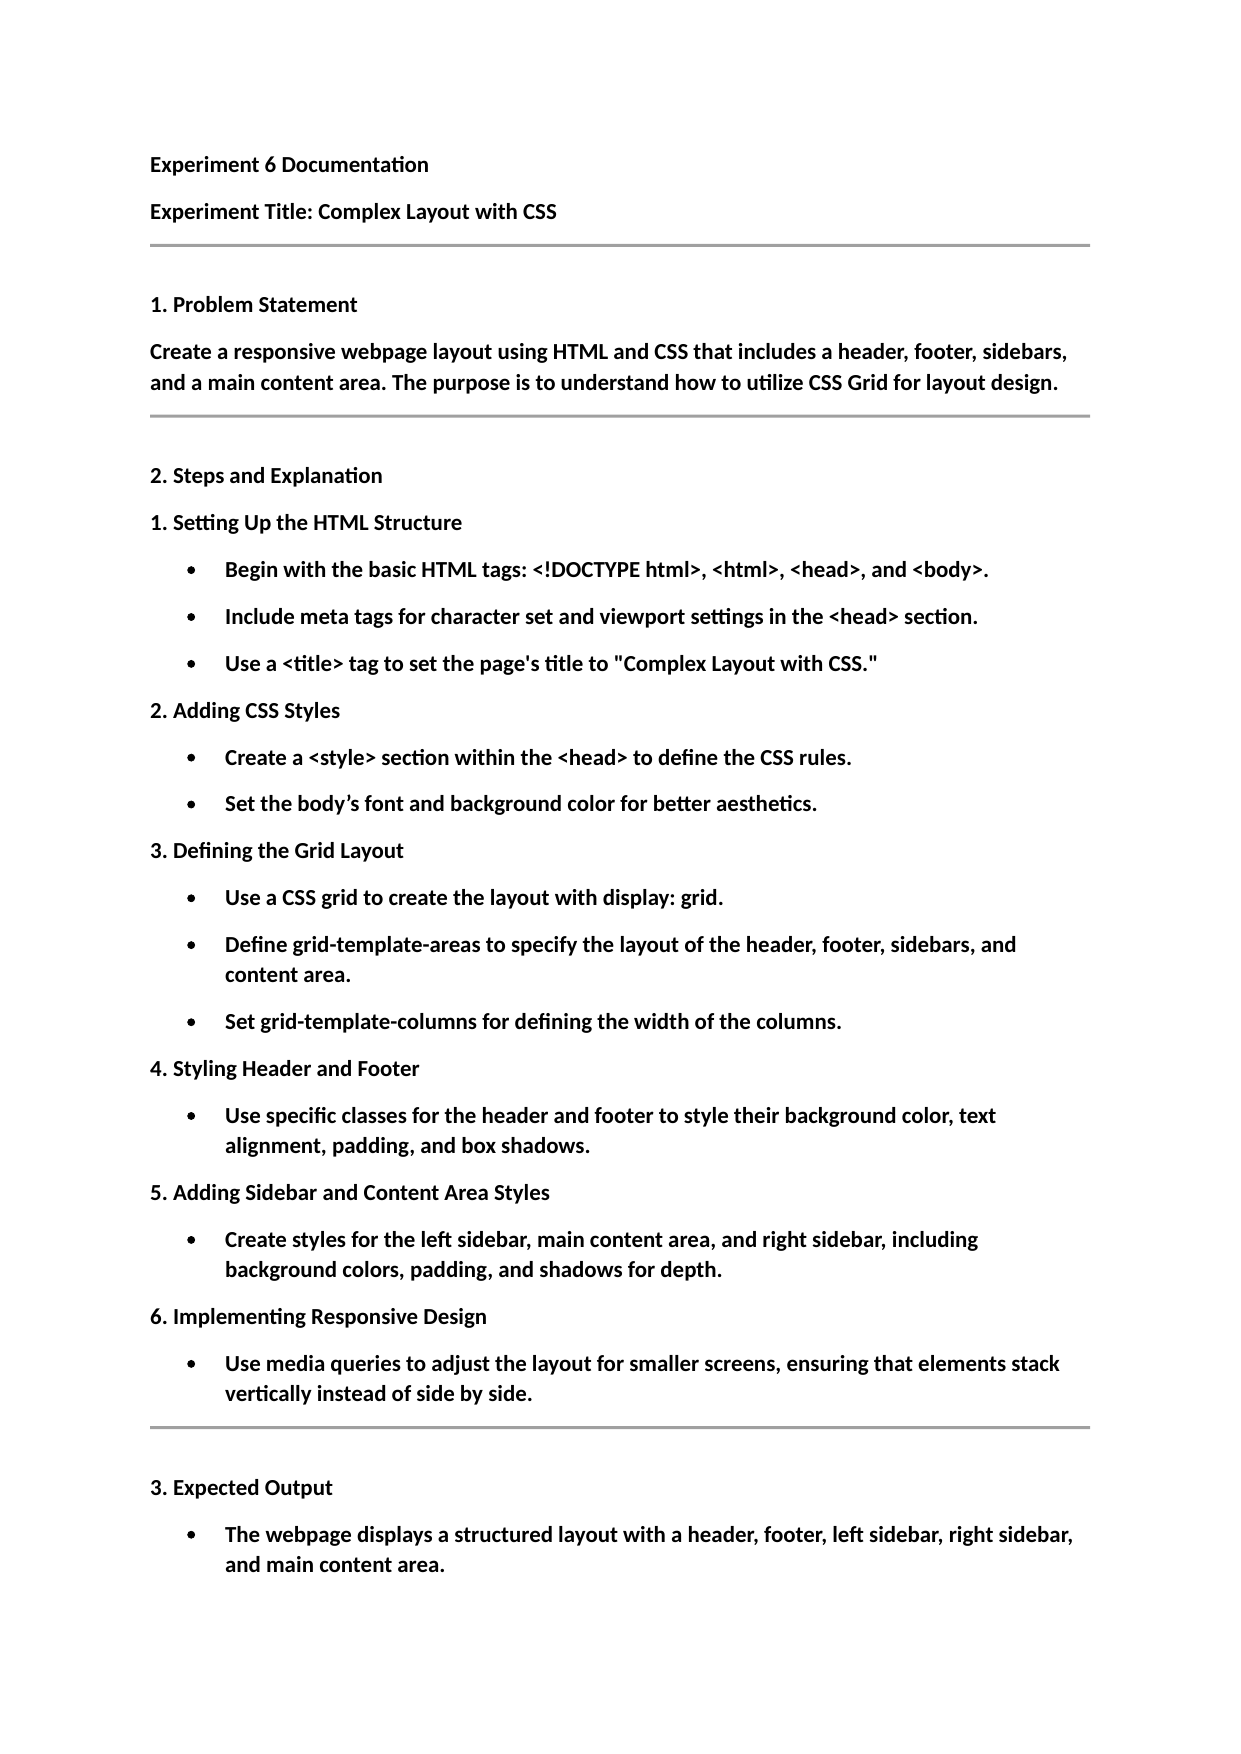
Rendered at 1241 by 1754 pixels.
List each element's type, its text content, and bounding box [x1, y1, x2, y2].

list Use a <title> tag to set the page's title to "Complex Layout with CSS." [187, 649, 1090, 677]
text 4. Styling Header and Footer [150, 1054, 1090, 1082]
list Set grid-template-columns for defining the width of the columns. [187, 1007, 1090, 1035]
text Create a responsive webpage layout using HTML and CSS that includes a header, footer, sidebars, and a main content area. The purpose is to understand how to utilize CSS Grid for layout design. [150, 337, 1090, 396]
text 2. Adding CSS Styles [150, 696, 1090, 724]
text 5. Adding Sidebar and Content Area Styles [150, 1178, 1090, 1206]
list Define grid-template-areas to specify the layout of the header, footer, sidebars, and content area. [187, 930, 1090, 988]
list Begin with the basic HTML tags: <!DOCTYPE html>, <html>, <head>, and <body>. [187, 555, 1090, 583]
text Experiment Title: Complex Layout with CSS [150, 197, 1090, 225]
text 3. Defining the Grid Layout [150, 836, 1090, 864]
text 2. Steps and Explanation [150, 461, 1090, 489]
list Use a CSS grid to create the layout with display: grid. [187, 883, 1090, 911]
list The webpage displays a structured layout with a header, footer, left sidebar, right sidebar, and main content area. [187, 1520, 1090, 1578]
list Use media queries to adjust the layout for smaller screens, ensuring that elements stack vertically instead of side by side. [187, 1349, 1090, 1407]
list Set the body’s font and background color for better aesthetics. [187, 789, 1090, 818]
list Use specific classes for the header and footer to style their background color, text alignment, padding, and box shadows. [187, 1101, 1090, 1159]
text Experiment 6 Documentation [150, 150, 1090, 178]
text 1. Setting Up the HTML Structure [150, 508, 1090, 536]
text 1. Problem Statement [150, 291, 1090, 319]
list Create styles for the left sidebar, main content area, and right sidebar, including background colors, padding, and shadows for depth. [187, 1225, 1090, 1283]
list Create a <style> section within the <head> to define the CSS rules. [187, 743, 1090, 771]
text 6. Implementing Responsive Design [150, 1302, 1090, 1330]
list Include meta tags for character set and viewport settings in the <head> section. [187, 602, 1090, 630]
text 3. Expected Output [150, 1473, 1090, 1501]
